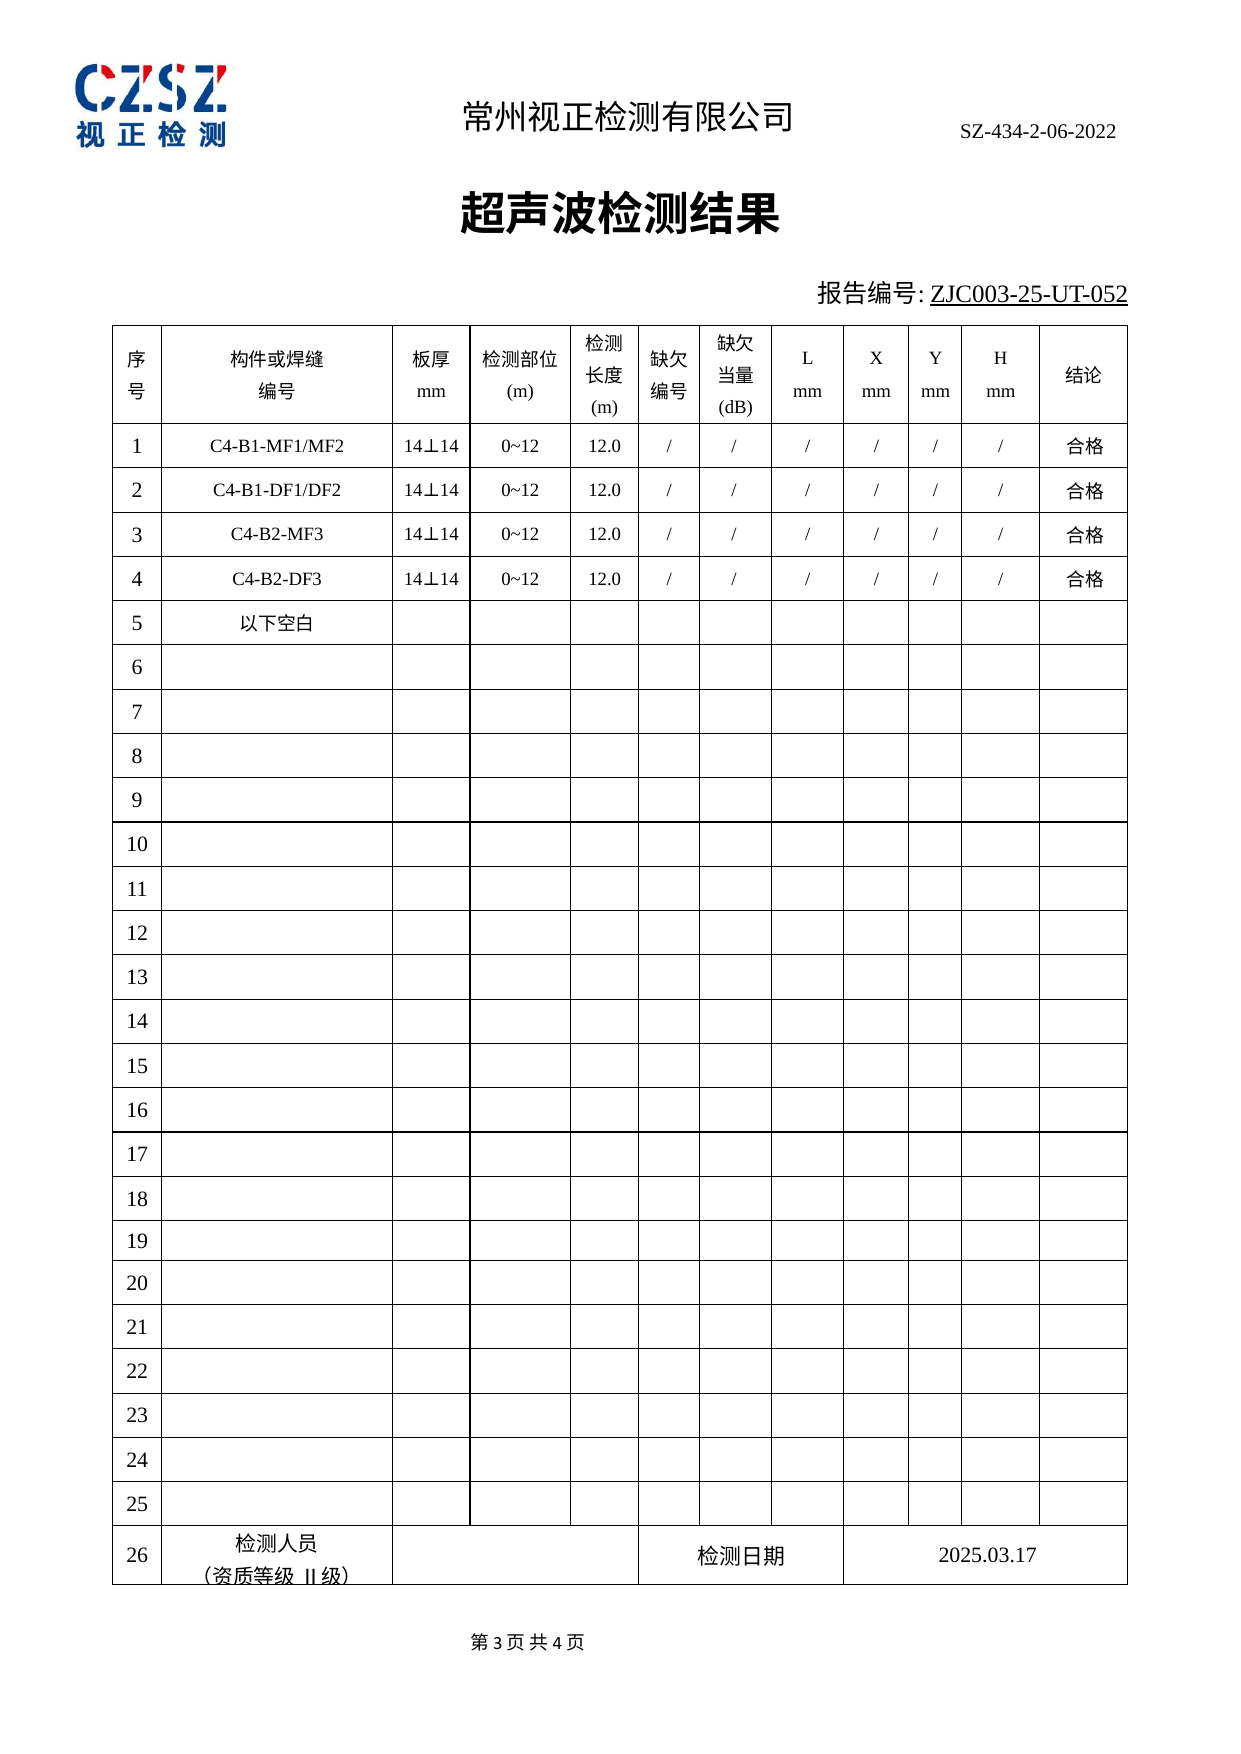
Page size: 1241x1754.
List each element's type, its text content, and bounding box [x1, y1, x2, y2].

table_cell [639, 1394, 699, 1437]
table_cell [772, 1133, 843, 1176]
table_cell 16 [113, 1088, 161, 1131]
table_cell [162, 911, 392, 954]
table_cell [639, 1221, 699, 1260]
table_cell [471, 1177, 570, 1220]
table_cell [639, 911, 699, 954]
table_cell / [772, 513, 843, 556]
table_cell [844, 1394, 908, 1437]
table_cell [962, 1438, 1039, 1481]
table_cell / [909, 424, 961, 467]
table_cell [844, 1000, 908, 1043]
table_cell [909, 1482, 961, 1525]
table_header 序号 [113, 326, 161, 423]
table_cell [471, 1133, 570, 1176]
table_cell 14⊥14 [393, 468, 469, 512]
table_cell [772, 1394, 843, 1437]
table_cell [162, 1177, 392, 1220]
table_cell 14⊥14 [393, 513, 469, 556]
table_cell / [700, 424, 771, 467]
table_cell C4-B1-MF1/MF2 [162, 424, 392, 467]
table_cell [639, 778, 699, 821]
table_cell [909, 1394, 961, 1437]
table_cell [393, 911, 469, 954]
table_cell [639, 1133, 699, 1176]
table_cell 9 [113, 778, 161, 821]
table_cell / [844, 513, 908, 556]
table_cell [162, 1305, 392, 1348]
table_cell [909, 1438, 961, 1481]
table_cell / [909, 513, 961, 556]
table_cell [909, 911, 961, 954]
table_cell 14⊥14 [393, 557, 469, 600]
table_cell 12 [113, 911, 161, 954]
table_cell [471, 823, 570, 866]
table_cell [844, 911, 908, 954]
table_cell [700, 1088, 771, 1131]
table_cell 3 [113, 513, 161, 556]
table_cell [1040, 1482, 1127, 1525]
table_cell [471, 1221, 570, 1260]
table_cell [772, 1044, 843, 1087]
table_cell [162, 1349, 392, 1392]
table_cell [162, 1000, 392, 1043]
table_cell [571, 1305, 638, 1348]
table_cell [844, 1438, 908, 1481]
table_cell / [962, 468, 1039, 512]
table_cell / [772, 424, 843, 467]
table_cell [962, 1394, 1039, 1437]
table_cell [639, 1177, 699, 1220]
table_header 构件或焊缝 编号 [162, 326, 392, 423]
table_cell [962, 601, 1039, 644]
text 报告编号: ZJC003-25-UT-052 [112, 259, 1128, 324]
table_cell [571, 1177, 638, 1220]
table_cell [1040, 1000, 1127, 1043]
table_cell [471, 1438, 570, 1481]
table_cell [1040, 1261, 1127, 1304]
table_cell / [844, 468, 908, 512]
table_cell [639, 734, 699, 777]
table_cell [700, 734, 771, 777]
table_cell / [639, 513, 699, 556]
table_cell [909, 1177, 961, 1220]
table_cell 合格 [1040, 557, 1127, 600]
table_cell [1040, 645, 1127, 689]
table_cell [1040, 1177, 1127, 1220]
table_cell / [962, 424, 1039, 467]
table_cell [393, 1133, 469, 1176]
table_cell [471, 1000, 570, 1043]
table_cell [639, 1088, 699, 1131]
table_cell [393, 1349, 469, 1392]
table_cell [909, 734, 961, 777]
table_cell [471, 690, 570, 733]
table_cell [393, 1177, 469, 1220]
table_cell [393, 1394, 469, 1437]
table_cell / [700, 468, 771, 512]
table_cell [962, 911, 1039, 954]
table_cell [471, 778, 570, 821]
table_cell 12.0 [571, 557, 638, 600]
table_cell [393, 1044, 469, 1087]
table_cell [772, 1000, 843, 1043]
table_cell [471, 911, 570, 954]
table_cell [639, 645, 699, 689]
text 超声波检测结果 [112, 162, 1128, 259]
table_cell 7 [113, 690, 161, 733]
table_cell [772, 911, 843, 954]
table_cell [1040, 1349, 1127, 1392]
table_cell [393, 1261, 469, 1304]
table_cell [162, 1394, 392, 1437]
table_header 板厚mm [393, 326, 469, 423]
table_cell 14⊥14 [393, 424, 469, 467]
table_cell / [772, 557, 843, 600]
table_cell [962, 1482, 1039, 1525]
table_cell / [844, 424, 908, 467]
table_cell 4 [113, 557, 161, 600]
table_cell 12.0 [571, 424, 638, 467]
table_cell [571, 690, 638, 733]
table_cell / [639, 557, 699, 600]
table_cell 12.0 [571, 513, 638, 556]
table_cell / [639, 424, 699, 467]
table_cell [1040, 867, 1127, 910]
table_cell [962, 734, 1039, 777]
table_cell 25 [113, 1482, 161, 1525]
table_cell [639, 955, 699, 998]
table_cell [772, 823, 843, 866]
table_cell [571, 1221, 638, 1260]
table_cell [571, 1438, 638, 1481]
table_cell [571, 601, 638, 644]
table_cell / [844, 557, 908, 600]
table_cell [571, 955, 638, 998]
table_cell [700, 778, 771, 821]
table_cell [909, 1261, 961, 1304]
table_cell / [772, 468, 843, 512]
table_cell [700, 690, 771, 733]
table_cell [471, 1261, 570, 1304]
table_cell [571, 778, 638, 821]
table_cell [162, 1044, 392, 1087]
table_cell [700, 645, 771, 689]
table_cell 0~12 [471, 513, 570, 556]
table_cell [393, 690, 469, 733]
table_cell C4-B2-MF3 [162, 513, 392, 556]
table_cell [962, 867, 1039, 910]
table_cell [1040, 823, 1127, 866]
table_cell [571, 1088, 638, 1131]
table_cell [393, 1305, 469, 1348]
table_cell [571, 1394, 638, 1437]
table_cell [471, 1394, 570, 1437]
table_cell [962, 1177, 1039, 1220]
table_cell [393, 601, 469, 644]
table_cell [772, 955, 843, 998]
table_cell 检测日期 [639, 1526, 843, 1584]
table_cell [844, 1349, 908, 1392]
table_cell 19 [113, 1221, 161, 1260]
table_cell [962, 645, 1039, 689]
table_cell [772, 645, 843, 689]
table_header L mm [772, 326, 843, 423]
table_cell [639, 823, 699, 866]
table_header 检测 长度 (m) [571, 326, 638, 423]
table_cell [571, 1000, 638, 1043]
table_cell 20 [113, 1261, 161, 1304]
table_cell [471, 734, 570, 777]
table_header 缺欠 编号 [639, 326, 699, 423]
table_cell [844, 867, 908, 910]
table_cell [571, 1133, 638, 1176]
table_cell [393, 823, 469, 866]
table_cell [844, 823, 908, 866]
table_cell 6 [113, 645, 161, 689]
table_cell [772, 1482, 843, 1525]
table_cell / [700, 557, 771, 600]
table_cell [962, 1261, 1039, 1304]
table_cell [393, 1088, 469, 1131]
picture [66, 51, 234, 153]
table_cell [393, 867, 469, 910]
table_cell [962, 1305, 1039, 1348]
table_cell [1040, 1438, 1127, 1481]
table_cell [1040, 601, 1127, 644]
table_header H mm [962, 326, 1039, 423]
table_cell 13 [113, 955, 161, 998]
table_cell [393, 1000, 469, 1043]
table_cell [844, 645, 908, 689]
table_cell 合格 [1040, 468, 1127, 512]
table_cell [772, 734, 843, 777]
table_cell [393, 1438, 469, 1481]
table_cell [162, 690, 392, 733]
table_cell 17 [113, 1133, 161, 1176]
table_cell [700, 1482, 771, 1525]
table_cell [639, 1261, 699, 1304]
table_cell [772, 1438, 843, 1481]
table_cell [639, 1482, 699, 1525]
table_cell [1040, 778, 1127, 821]
table_cell [700, 823, 771, 866]
table_cell [1040, 911, 1127, 954]
table_cell [962, 955, 1039, 998]
table_cell [909, 690, 961, 733]
table_cell 0~12 [471, 424, 570, 467]
table_cell [571, 1261, 638, 1304]
table_cell [962, 1133, 1039, 1176]
table_cell [639, 1044, 699, 1087]
table_cell [162, 955, 392, 998]
table_header 缺欠当量 (dB) [700, 326, 771, 423]
table_cell [844, 690, 908, 733]
table_cell 12.0 [571, 468, 638, 512]
table_cell 23 [113, 1394, 161, 1437]
table_cell [962, 823, 1039, 866]
table_cell [393, 1221, 469, 1260]
table_cell [909, 1305, 961, 1348]
table_cell [639, 601, 699, 644]
table_cell [772, 867, 843, 910]
table_cell [844, 778, 908, 821]
table_cell C4-B1-DF1/DF2 [162, 468, 392, 512]
table_cell [909, 1221, 961, 1260]
table_cell [571, 734, 638, 777]
table_cell [844, 1305, 908, 1348]
table_cell 11 [113, 867, 161, 910]
table_cell [571, 1044, 638, 1087]
table_cell [571, 867, 638, 910]
table_cell [909, 645, 961, 689]
table_cell [909, 955, 961, 998]
table_cell / [909, 468, 961, 512]
table_cell [393, 734, 469, 777]
table_cell [571, 911, 638, 954]
table_cell 以下空白 [162, 601, 392, 644]
table_cell [962, 690, 1039, 733]
table_cell 8 [113, 734, 161, 777]
table_cell 2 [113, 468, 161, 512]
table_cell [639, 690, 699, 733]
table_cell [962, 1221, 1039, 1260]
table_cell [909, 823, 961, 866]
table_cell [471, 601, 570, 644]
table_cell [909, 1133, 961, 1176]
table_cell [162, 1438, 392, 1481]
table_cell [639, 1349, 699, 1392]
table_cell [162, 645, 392, 689]
table_cell [772, 778, 843, 821]
table_cell 5 [113, 601, 161, 644]
table_cell [844, 955, 908, 998]
table_cell [772, 601, 843, 644]
table_cell [471, 1482, 570, 1525]
table_cell [639, 1305, 699, 1348]
table_cell C4-B2-DF3 [162, 557, 392, 600]
table_cell [909, 867, 961, 910]
table_cell [909, 1044, 961, 1087]
table_cell [772, 1349, 843, 1392]
table_header 结论 [1040, 326, 1127, 423]
table_cell [700, 911, 771, 954]
table_cell [844, 1044, 908, 1087]
table_cell [700, 1394, 771, 1437]
table_cell [909, 601, 961, 644]
table_cell 15 [113, 1044, 161, 1087]
table_cell [962, 1000, 1039, 1043]
table_cell [162, 1261, 392, 1304]
table_cell [639, 867, 699, 910]
table_cell [471, 1349, 570, 1392]
table_cell [772, 1088, 843, 1131]
table_cell 10 [113, 823, 161, 866]
table_cell 21 [113, 1305, 161, 1348]
table_cell 合格 [1040, 424, 1127, 467]
table_cell 22 [113, 1349, 161, 1392]
table_cell [700, 1438, 771, 1481]
table_cell [909, 1000, 961, 1043]
table_cell [162, 778, 392, 821]
table_cell / [962, 557, 1039, 600]
table_cell [639, 1438, 699, 1481]
table_cell [909, 1349, 961, 1392]
table_cell [393, 778, 469, 821]
table_cell [700, 1044, 771, 1087]
table_cell [162, 1221, 392, 1260]
table_cell 26 [113, 1526, 161, 1584]
table_cell [162, 1133, 392, 1176]
table_cell [471, 867, 570, 910]
table_cell [772, 1177, 843, 1220]
table_cell [571, 1349, 638, 1392]
table_cell [844, 1261, 908, 1304]
table_cell [1040, 1088, 1127, 1131]
table_cell 24 [113, 1438, 161, 1481]
table_cell 合格 [1040, 513, 1127, 556]
table_cell [1040, 690, 1127, 733]
table_cell [162, 823, 392, 866]
table_cell [844, 734, 908, 777]
table_cell [844, 1177, 908, 1220]
table_cell [1040, 1133, 1127, 1176]
table_header 检测部位 (m) [471, 326, 570, 423]
table_cell [962, 1349, 1039, 1392]
table_cell [962, 1088, 1039, 1131]
table_cell [571, 645, 638, 689]
table_cell [844, 1482, 908, 1525]
table_cell 0~12 [471, 468, 570, 512]
table_cell [1040, 1305, 1127, 1348]
table_cell 检测人员 （资质等级 Ⅱ级） [162, 1526, 392, 1584]
table_cell 14 [113, 1000, 161, 1043]
table_cell [1040, 1044, 1127, 1087]
table_cell 1 [113, 424, 161, 467]
table_cell [471, 955, 570, 998]
table_cell [162, 1482, 392, 1525]
table_cell [962, 778, 1039, 821]
table_cell 2025.03.17 [844, 1526, 1127, 1584]
table_cell [962, 1044, 1039, 1087]
table_cell [700, 1349, 771, 1392]
table_cell [844, 601, 908, 644]
table_cell 18 [113, 1177, 161, 1220]
table_cell / [639, 468, 699, 512]
table_cell [700, 1133, 771, 1176]
table_cell [772, 1261, 843, 1304]
table_cell [700, 955, 771, 998]
table_cell [1040, 1221, 1127, 1260]
table_cell [700, 867, 771, 910]
table_cell / [909, 557, 961, 600]
table_cell [844, 1088, 908, 1131]
table_cell [471, 645, 570, 689]
table_cell [700, 601, 771, 644]
table_cell [471, 1088, 570, 1131]
table_cell [162, 734, 392, 777]
table_cell / [700, 513, 771, 556]
table_cell [700, 1261, 771, 1304]
table_cell [909, 778, 961, 821]
table_cell [700, 1177, 771, 1220]
table_cell [1040, 734, 1127, 777]
table_cell [1040, 955, 1127, 998]
table_cell [162, 867, 392, 910]
table_cell [772, 690, 843, 733]
table_cell [471, 1044, 570, 1087]
table_header Y mm [909, 326, 961, 423]
table_cell [393, 1526, 638, 1584]
table_cell [700, 1305, 771, 1348]
table_cell [162, 1088, 392, 1131]
table_cell [844, 1133, 908, 1176]
table_cell [639, 1000, 699, 1043]
table_cell [772, 1305, 843, 1348]
table_cell [909, 1088, 961, 1131]
table_cell [844, 1221, 908, 1260]
table_cell [700, 1000, 771, 1043]
table_cell [1040, 1394, 1127, 1437]
table_cell [571, 1482, 638, 1525]
table_cell [571, 823, 638, 866]
table_cell [471, 1305, 570, 1348]
table_cell 0~12 [471, 557, 570, 600]
table_cell [393, 955, 469, 998]
table_cell [772, 1221, 843, 1260]
table_header X mm [844, 326, 908, 423]
table_cell [393, 645, 469, 689]
table_cell [393, 1482, 469, 1525]
table_cell / [962, 513, 1039, 556]
table_cell [700, 1221, 771, 1260]
